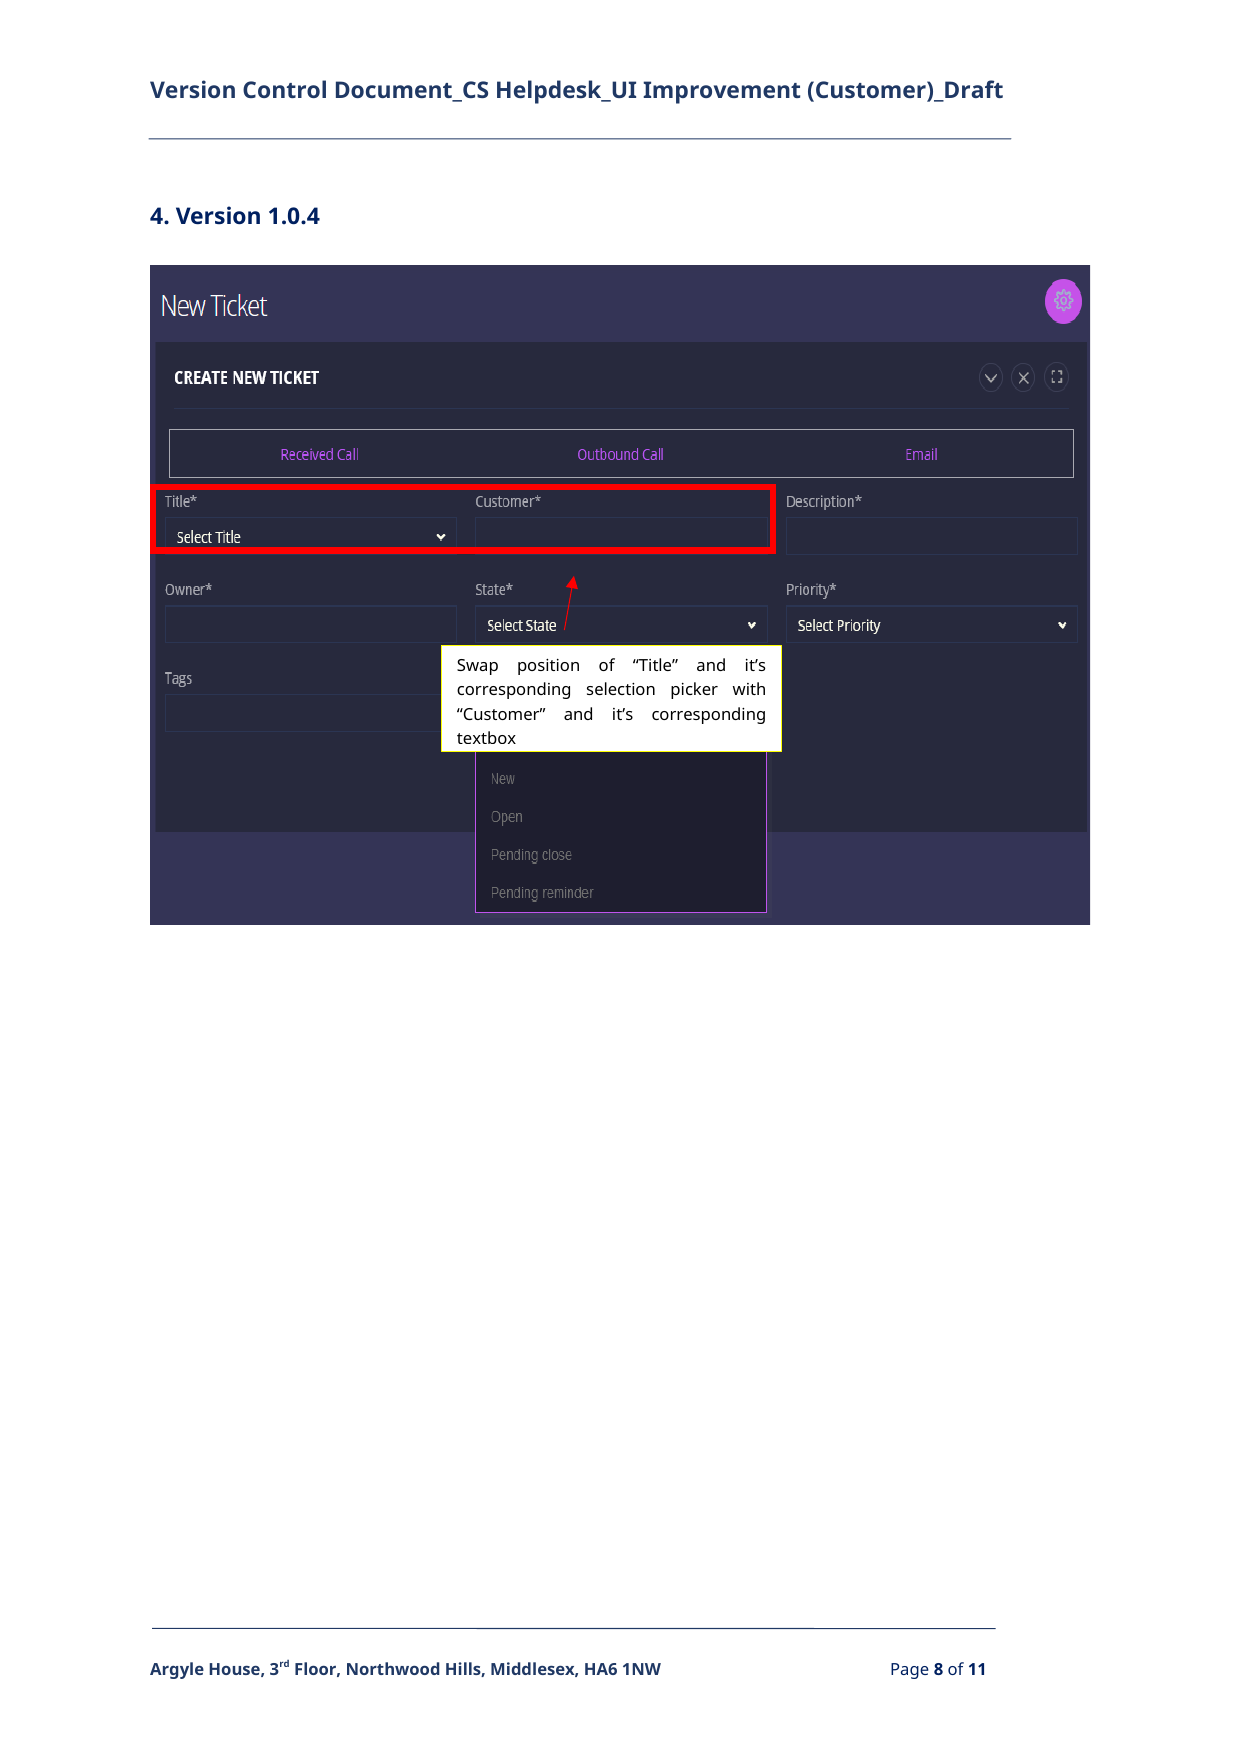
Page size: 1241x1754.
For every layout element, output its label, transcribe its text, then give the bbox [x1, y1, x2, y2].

picture [150, 265, 1091, 925]
picture [156, 490, 770, 547]
subtitle Version 1.0.4 [150, 200, 1090, 231]
